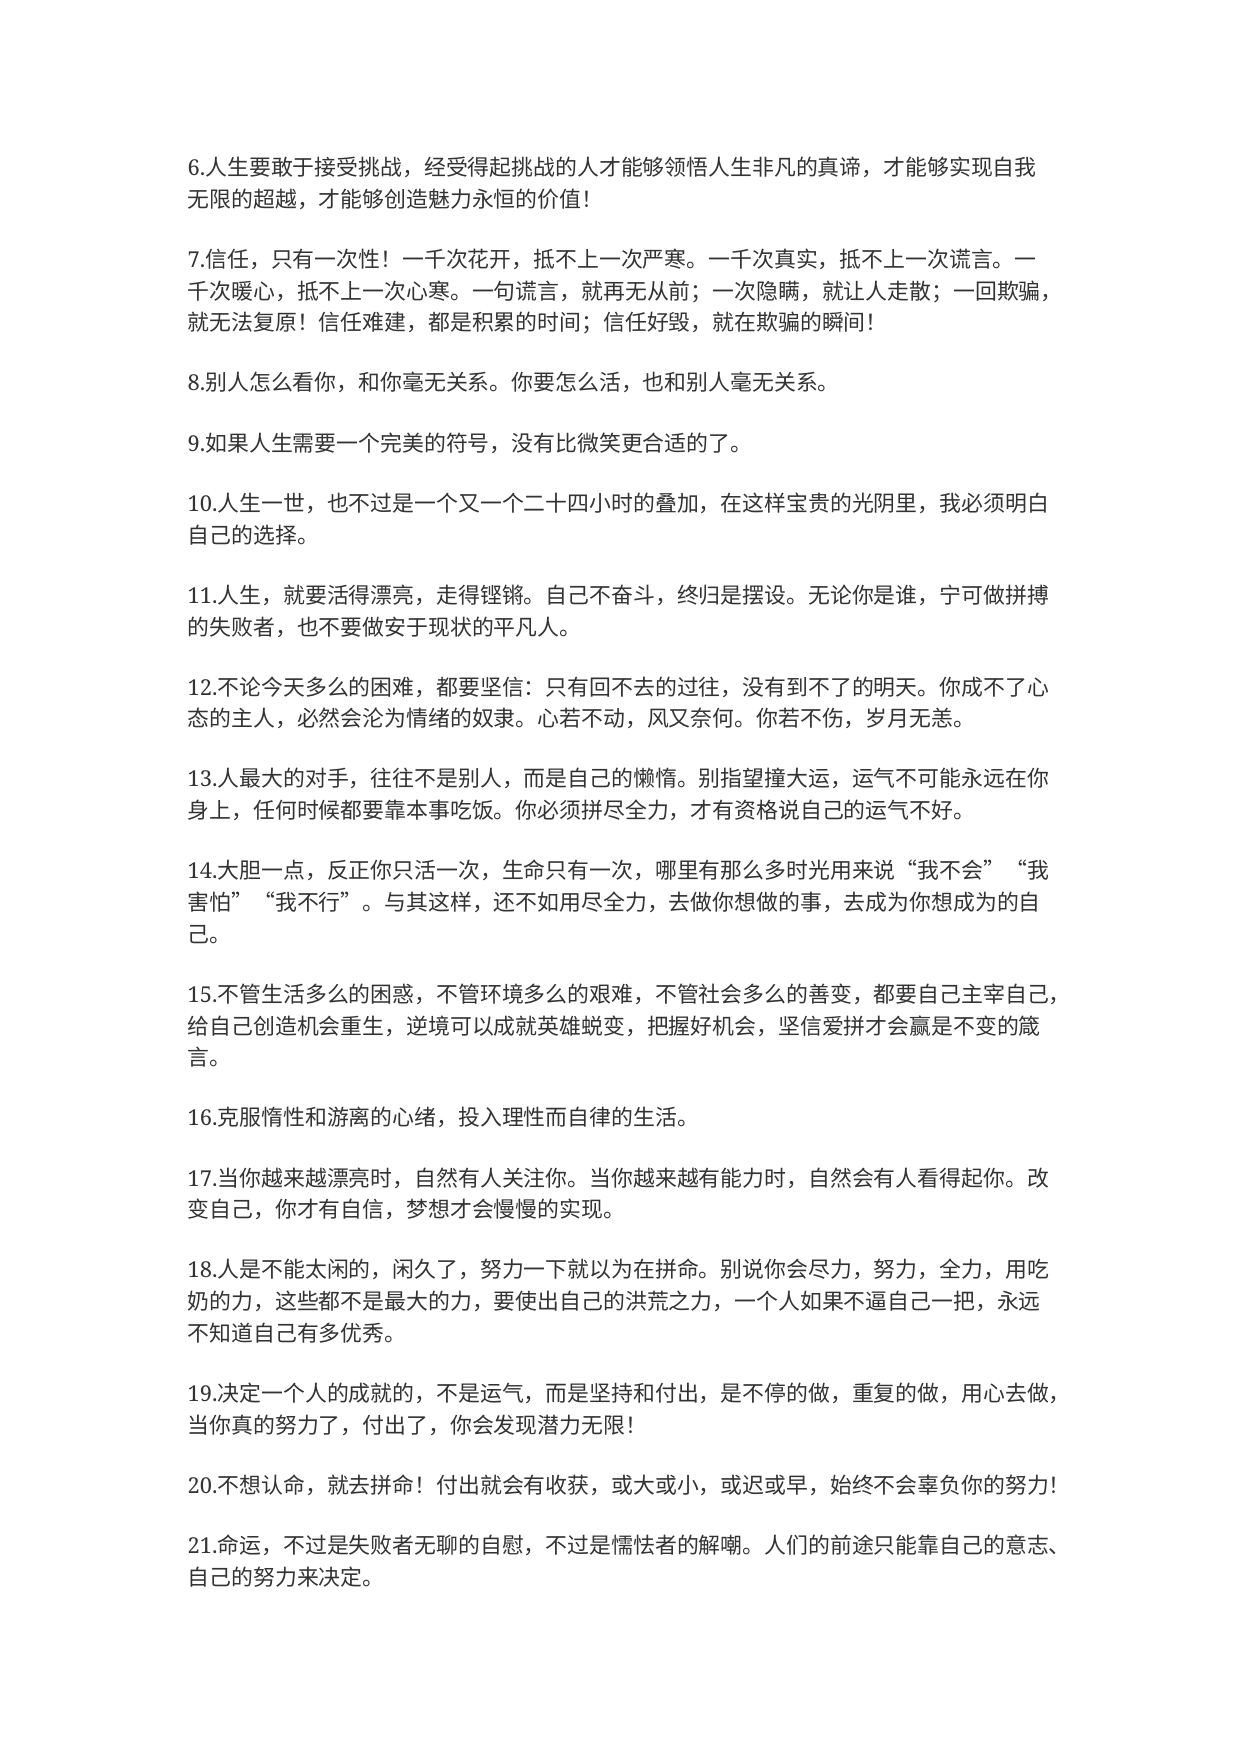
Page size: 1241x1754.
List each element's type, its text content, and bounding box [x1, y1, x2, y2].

text 12.不论今天多么的困难，都要坚信：只有回不去的过往，没有到不了的明天。你成不了心态的主人，必然会沦为情绪的奴隶。心若不动，风又奈何。你若不伤，岁月无恙。 [187, 669, 1053, 733]
text 14.大胆一点，反正你只活一次，生命只有一次，哪里有那么多时光用来说“我不会”“我害怕”“我不行”。与其这样，还不如用尽全力，去做你想做的事，去成为你想成为的自己。 [187, 853, 1053, 948]
text 21.命运，不过是失败者无聊的自慰，不过是懦怯者的解嘲。人们的前途只能靠自己的意志、自己的努力来决定。 [187, 1528, 1053, 1592]
text 11.人生，就要活得漂亮，走得铿锵。自己不奋斗，终归是摆设。无论你是谁，宁可做拼搏的失败者，也不要做安于现状的平凡人。 [187, 578, 1053, 641]
text 16.克服惰性和游离的心绪，投入理性而自律的生活。 [187, 1100, 1053, 1132]
text 6.人生要敢于接受挑战，经受得起挑战的人才能够领悟人生非凡的真谛，才能够实现自我无限的超越，才能够创造魅力永恒的价值！ [187, 150, 1053, 213]
text 13.人最大的对手，往往不是别人，而是自己的懒惰。别指望撞大运，运气不可能永远在你身上，任何时候都要靠本事吃饭。你必须拼尽全力，才有资格说自己的运气不好。 [187, 761, 1053, 825]
text 8.别人怎么看你，和你毫无关系。你要怎么活，也和别人毫无关系。 [187, 365, 1053, 397]
text 17.当你越来越漂亮时，自然有人关注你。当你越来越有能力时，自然会有人看得起你。改变自己，你才有自信，梦想才会慢慢的实现。 [187, 1161, 1053, 1224]
text 10.人生一世，也不过是一个又一个二十四小时的叠加，在这样宝贵的光阴里，我必须明白自己的选择。 [187, 486, 1053, 549]
text 19.决定一个人的成就的，不是运气，而是坚持和付出，是不停的做，重复的做，用心去做，当你真的努力了，付出了，你会发现潜力无限！ [187, 1376, 1053, 1439]
text 18.人是不能太闲的，闲久了，努力一下就以为在拼命。别说你会尽力，努力，全力，用吃奶的力，这些都不是最大的力，要使出自己的洪荒之力，一个人如果不逼自己一把，永远不知道自己有多优秀。 [187, 1252, 1053, 1348]
text 20.不想认命，就去拼命！付出就会有收获，或大或小，或迟或早，始终不会辜负你的努力！ [187, 1468, 1053, 1500]
text 7.信任，只有一次性！一千次花开，抵不上一次严寒。一千次真实，抵不上一次谎言。一千次暖心，抵不上一次心寒。一句谎言，就再无从前；一次隐瞒，就让人走散；一回欺骗，就无法复原！信任难建，都是积累的时间；信任好毁，就在欺骗的瞬间！ [187, 242, 1053, 337]
text 15.不管生活多么的困惑，不管环境多么的艰难，不管社会多么的善变，都要自己主宰自己，给自己创造机会重生，逆境可以成就英雄蜕变，把握好机会，坚信爱拼才会赢是不变的箴言。 [187, 977, 1053, 1072]
text 9.如果人生需要一个完美的符号，没有比微笑更合适的了。 [187, 426, 1053, 457]
